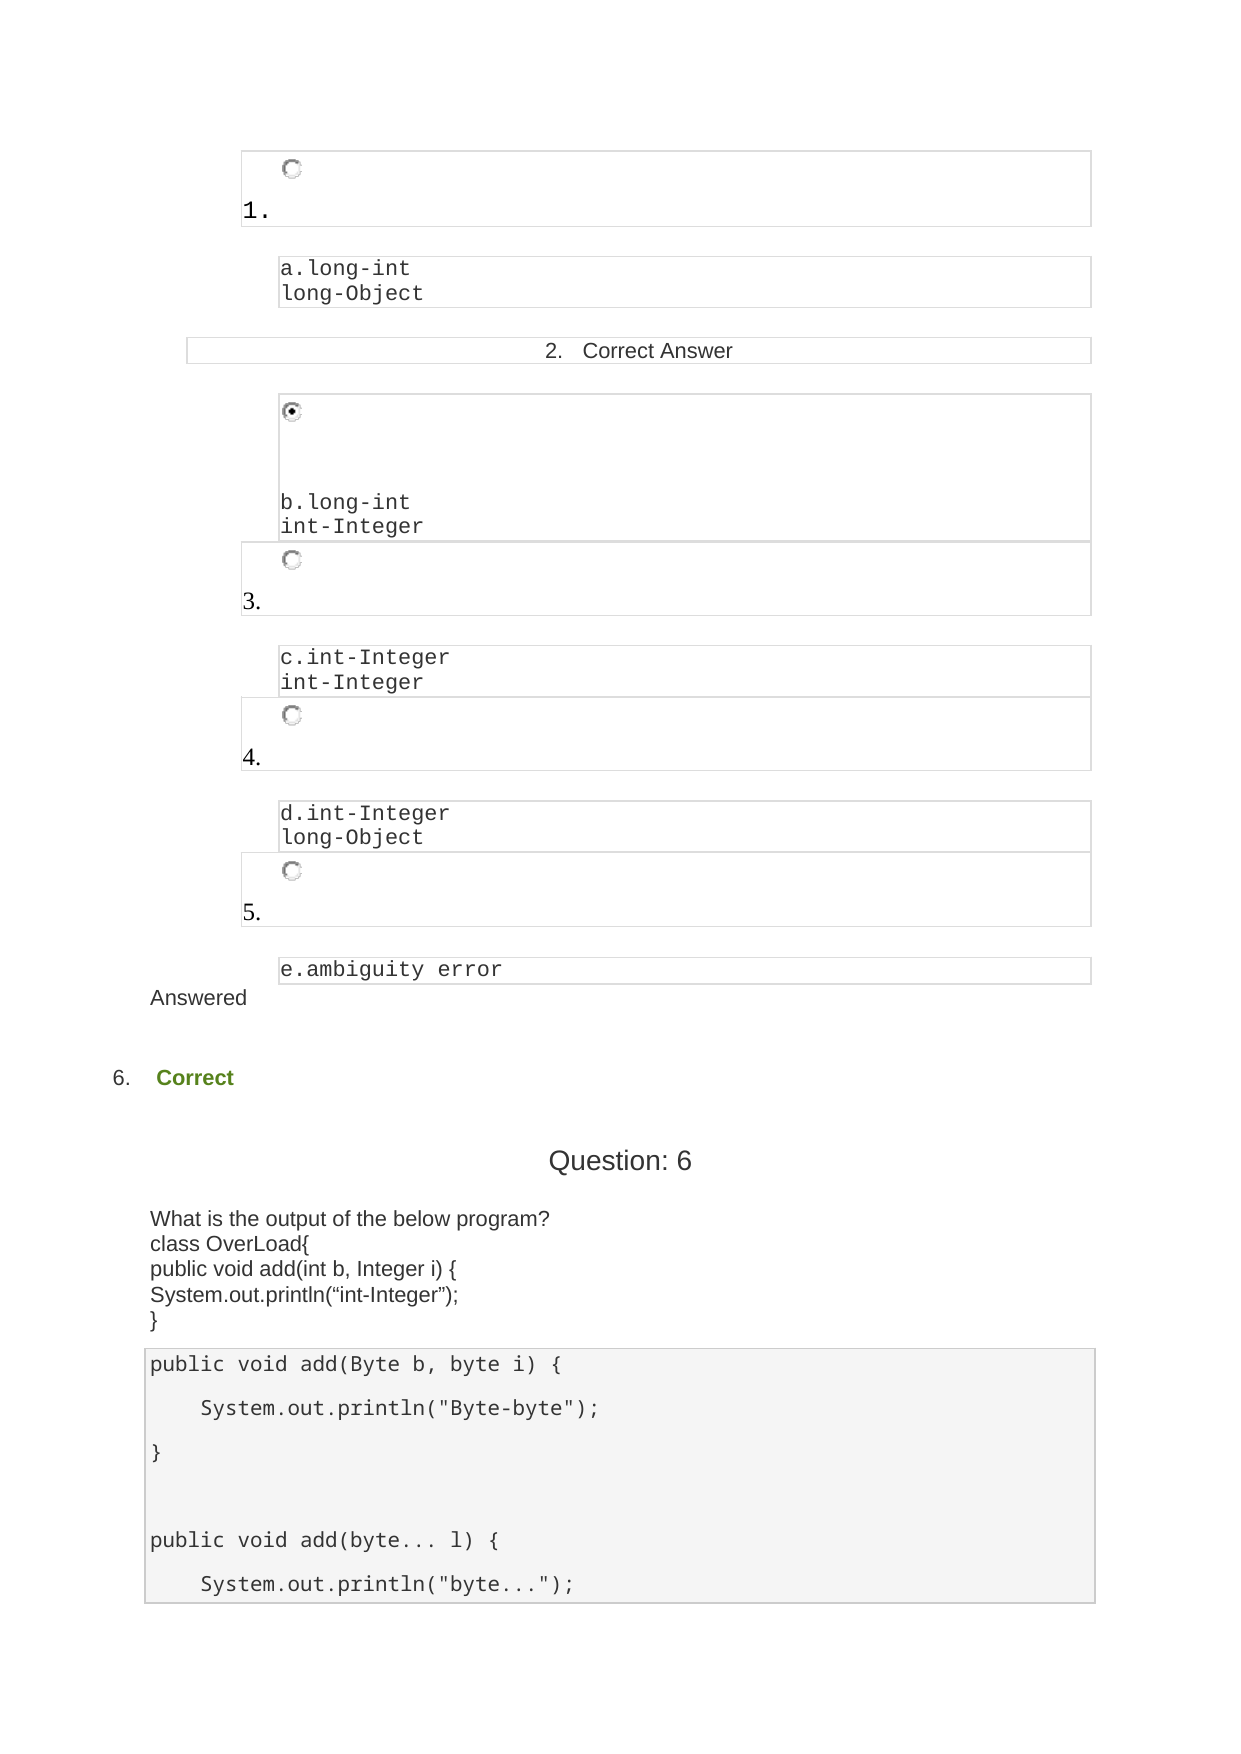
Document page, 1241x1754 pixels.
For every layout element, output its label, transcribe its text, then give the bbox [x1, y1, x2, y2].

text System.out.println("Byte-byte"); [146, 1392, 1094, 1422]
text d.int-Integer long-Object [280, 802, 1090, 851]
text e.ambiguity error [280, 958, 1090, 983]
list Correct Answer [188, 338, 1090, 363]
text } [146, 1436, 1094, 1466]
text a.long-int long-Object [280, 257, 1090, 307]
text c.int-Integer int-Integer [280, 646, 1090, 696]
text Answered [150, 984, 1090, 1010]
list Correct [112, 1064, 1090, 1090]
text public void add(byte... l) { [146, 1524, 1094, 1554]
text What is the output of the below program? class OverLoad{ public void add(int b, Integer i) { System.out.println(“int-Integer”); } [150, 1206, 1090, 1332]
text b.long-int int-Integer [280, 489, 1090, 540]
text System.out.println("byte..."); [146, 1568, 1094, 1602]
text public void add(Byte b, byte i) { [146, 1349, 1094, 1378]
text Question: 6 [150, 1144, 1090, 1177]
